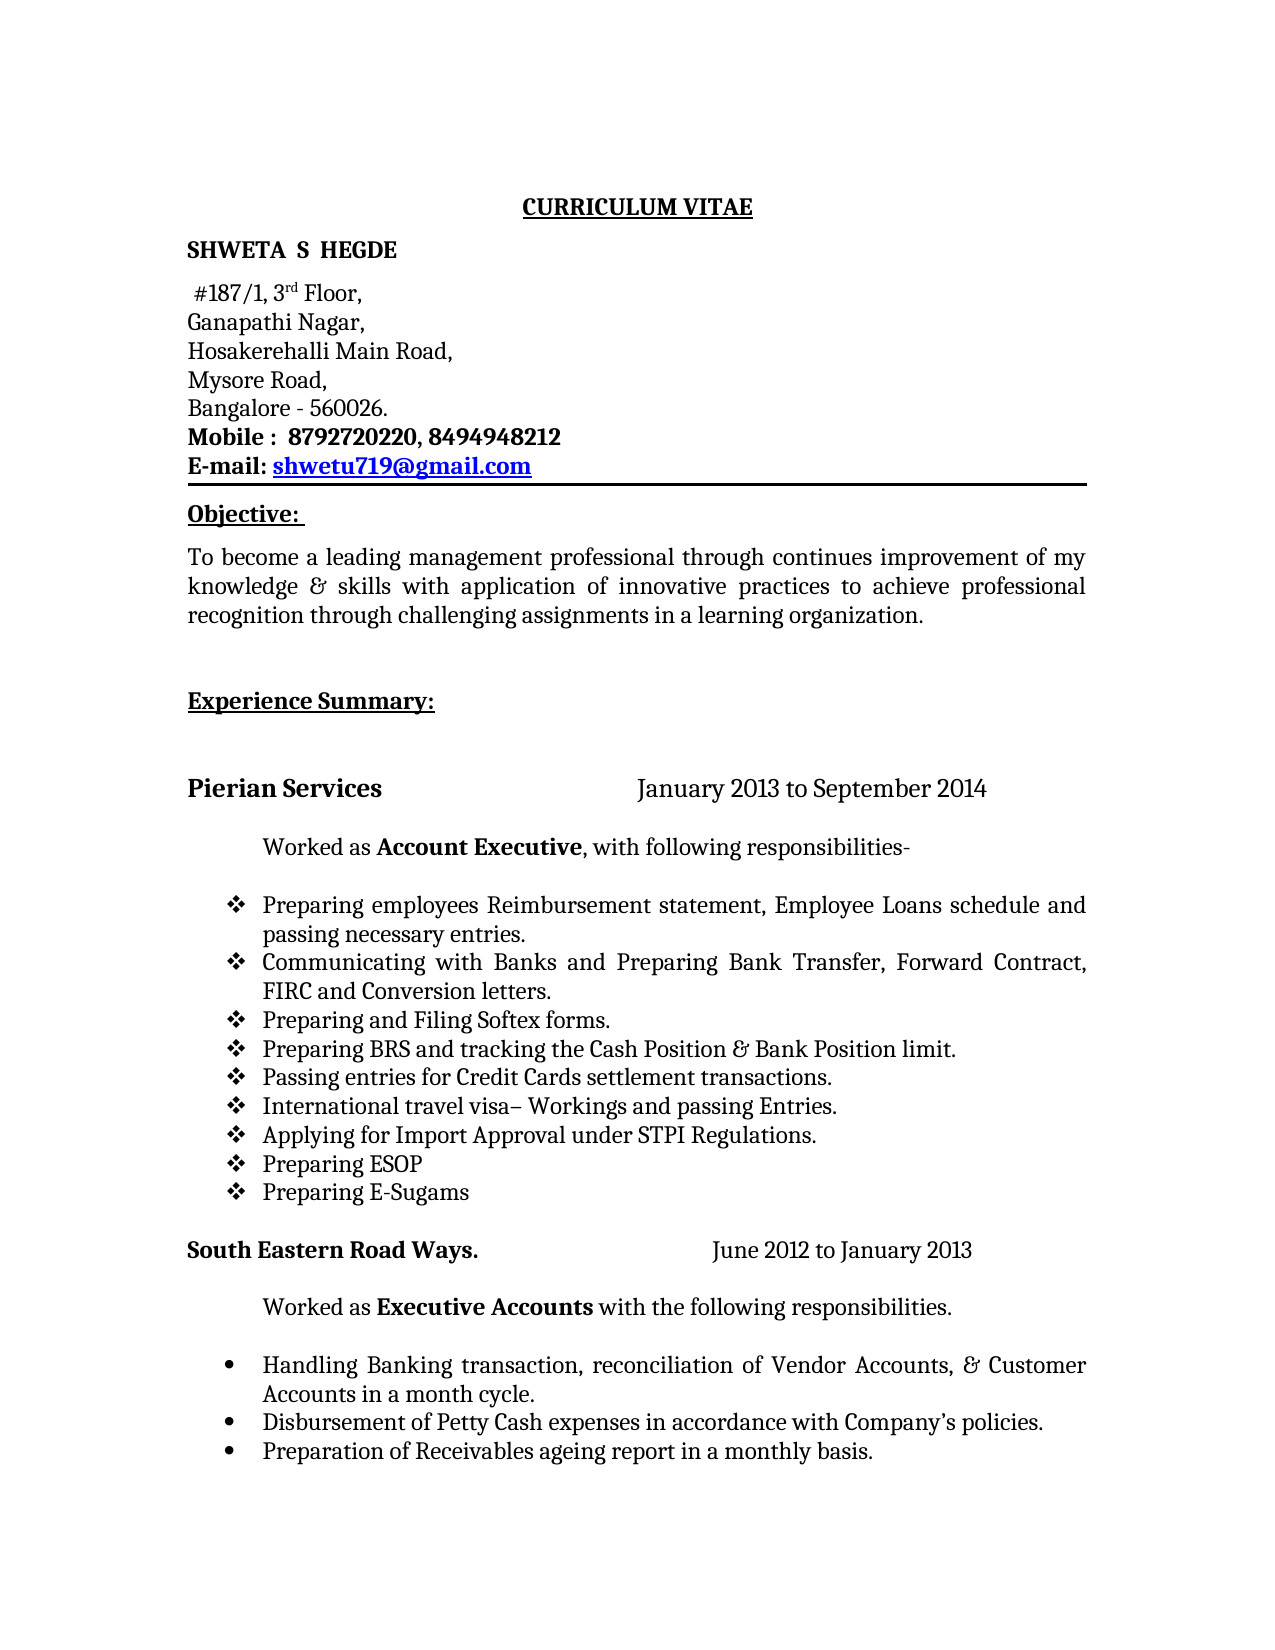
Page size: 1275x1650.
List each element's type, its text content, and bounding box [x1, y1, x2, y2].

list Handling Banking transaction, reconciliation of Vendor Accounts, & Customer Accounts in a month cycle. [225, 1351, 1087, 1408]
text CURRICULUM VITAE [187, 193, 1087, 222]
list Preparing employees Reimbursement statement, Employee Loans schedule and passing necessary entries. [225, 891, 1087, 948]
text Mobile : 8792720220, 8494948212 [187, 423, 1087, 452]
text Hosakerehalli Main Road, [187, 337, 1087, 366]
text To become a leading management professional through continues improvement of my knowledge & skills with application of innovative practices to achieve professional recognition through challenging assignments in a learning organization. [187, 543, 1087, 629]
text Bangalore - 560026. [187, 394, 1087, 423]
list Preparing and Filing Softex forms. [225, 1006, 1087, 1034]
list Disbursement of Petty Cash expenses in accordance with Company’s policies. [225, 1408, 1087, 1437]
text South Eastern Road Ways. June 2012 to January 2013 [187, 1236, 1087, 1264]
list International travel visa– Workings and passing Entries. [225, 1092, 1087, 1121]
text Ganapathi Nagar, [187, 308, 1087, 337]
text Worked as Executive Accounts with the following responsibilities. [262, 1293, 1087, 1322]
text Objective: [187, 500, 1087, 529]
list Preparation of Receivables ageing report in a monthly basis. [225, 1437, 1087, 1466]
text #187/1, 3rd Floor, [187, 279, 1087, 308]
list Passing entries for Credit Cards settlement transactions. [225, 1063, 1087, 1092]
text Experience Summary: [187, 687, 1087, 716]
list Applying for Import Approval under STPI Regulations. [225, 1121, 1087, 1149]
text SHWETA S HEGDE [187, 236, 1087, 265]
text Worked as Account Executive, with following responsibilities- [187, 833, 1087, 862]
list Preparing E-Sugams [225, 1178, 1087, 1207]
text Mysore Road, [187, 366, 1087, 394]
text Pierian Services January 2013 to September 2014 [187, 773, 1087, 804]
list Preparing BRS and tracking the Cash Position & Bank Position limit. [225, 1034, 1087, 1063]
text E-mail: shwetu719@gmail.com [187, 452, 1087, 486]
list Preparing ESOP [225, 1149, 1087, 1178]
list Communicating with Banks and Preparing Bank Transfer, Forward Contract, FIRC and Conversion letters. [225, 948, 1087, 1006]
